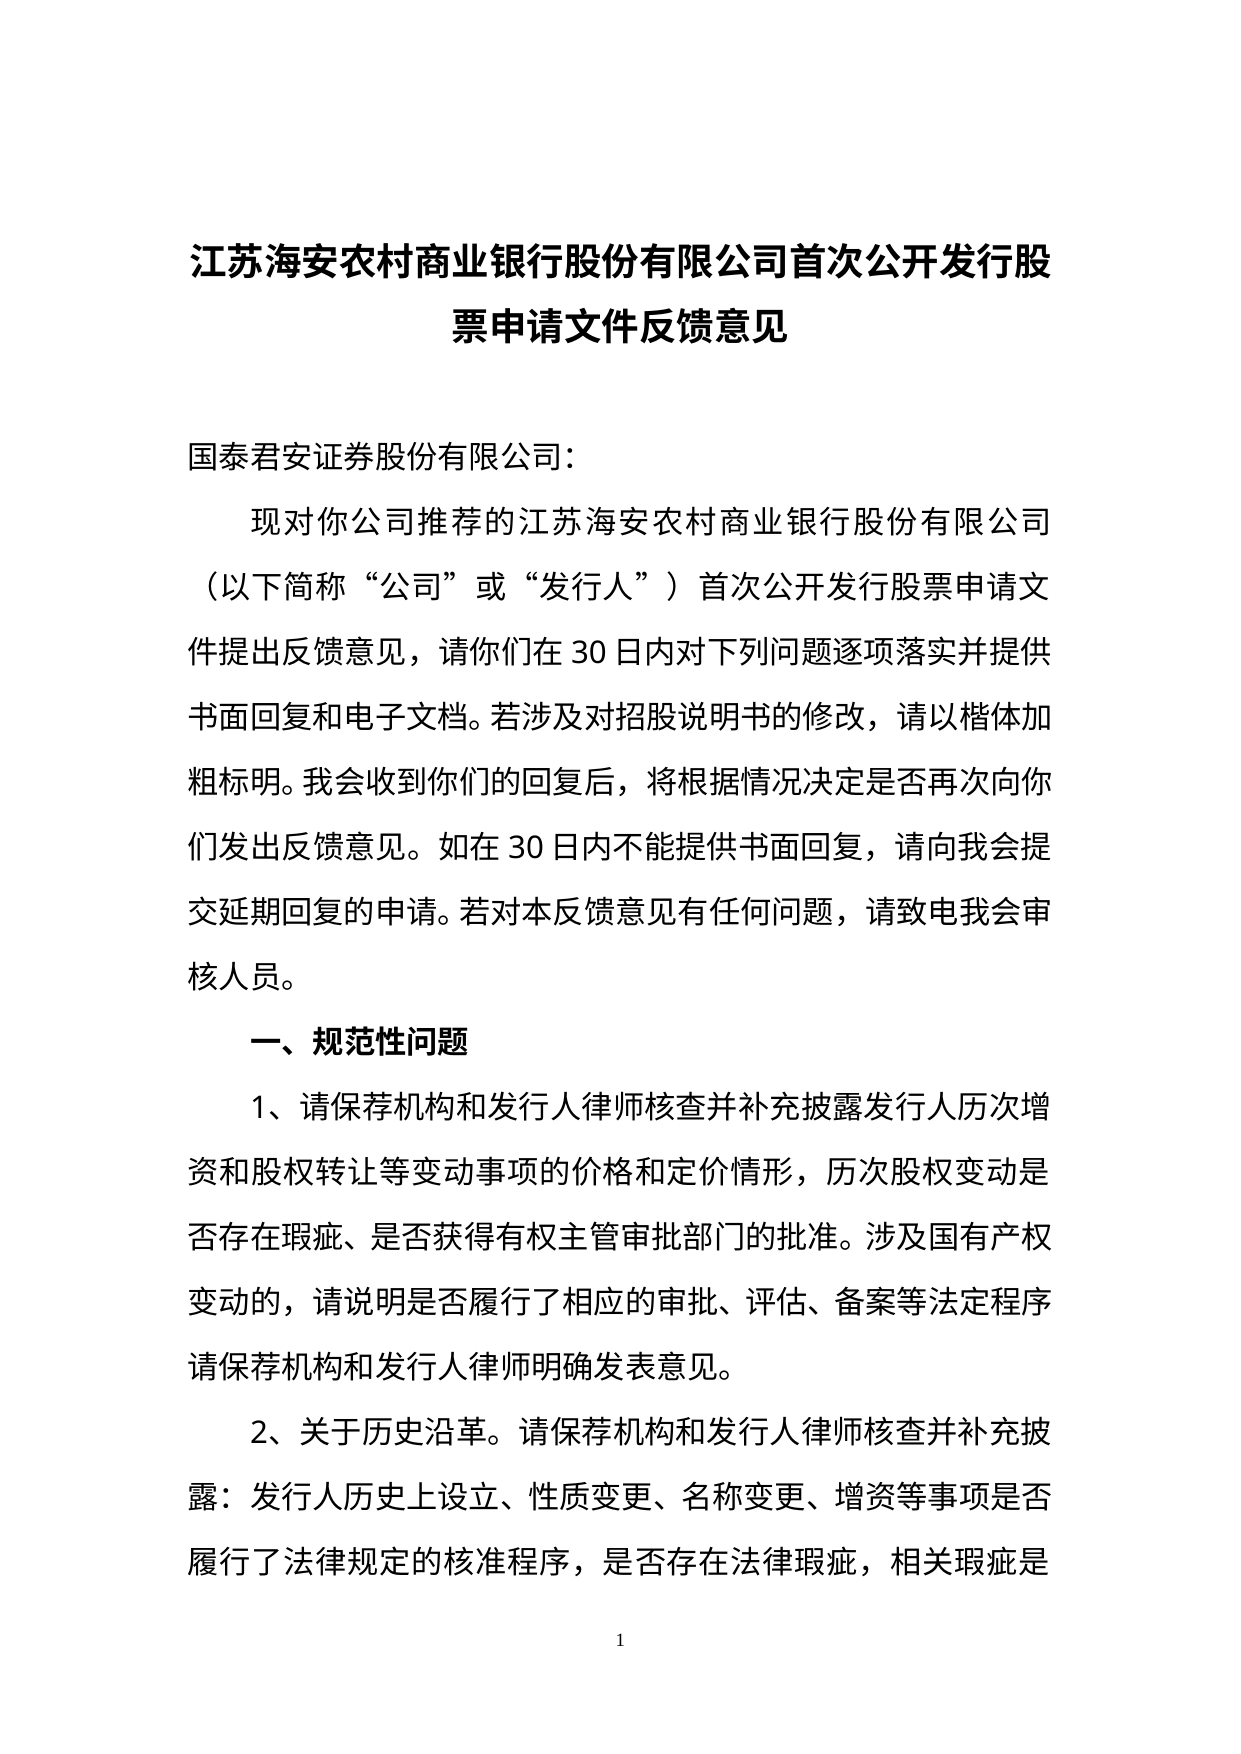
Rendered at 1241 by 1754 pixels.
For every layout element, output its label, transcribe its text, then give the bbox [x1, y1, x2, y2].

text 江苏海安农村商业银行股份有限公司首次公开发行股票申请文件反馈意见 [187, 227, 1053, 357]
text 国泰君安证券股份有限公司： [187, 422, 1053, 487]
text 1、请保荐机构和发行人律师核查并补充披露发行人历次增资和股权转让等变动事项的价格和定价情形，历次股权变动是否存在瑕疵、是否获得有权主管审批部门的批准。涉及国有产权变动的，请说明是否履行了相应的审批、评估、备案等法定程序。请保荐机构和发行人律师明确发表意见。 [187, 1072, 1053, 1397]
text 一、规范性问题 [187, 1007, 1053, 1072]
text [187, 1397, 1053, 1592]
text 现对你公司推荐的江苏海安农村商业银行股份有限公司（以下简称“公司”或“发行人”）首次公开发行股票申请文件提出反馈意见，请你们在30日内对下列问题逐项落实并提供书面回复和电子文档。若涉及对招股说明书的修改，请以楷体加粗标明。我会收到你们的回复后，将根据情况决定是否再次向你们发出反馈意见。如在30日内不能提供书面回复，请向我会提交延期回复的申请。若对本反馈意见有任何问题，请致电我会审核人员。 [187, 487, 1053, 1007]
